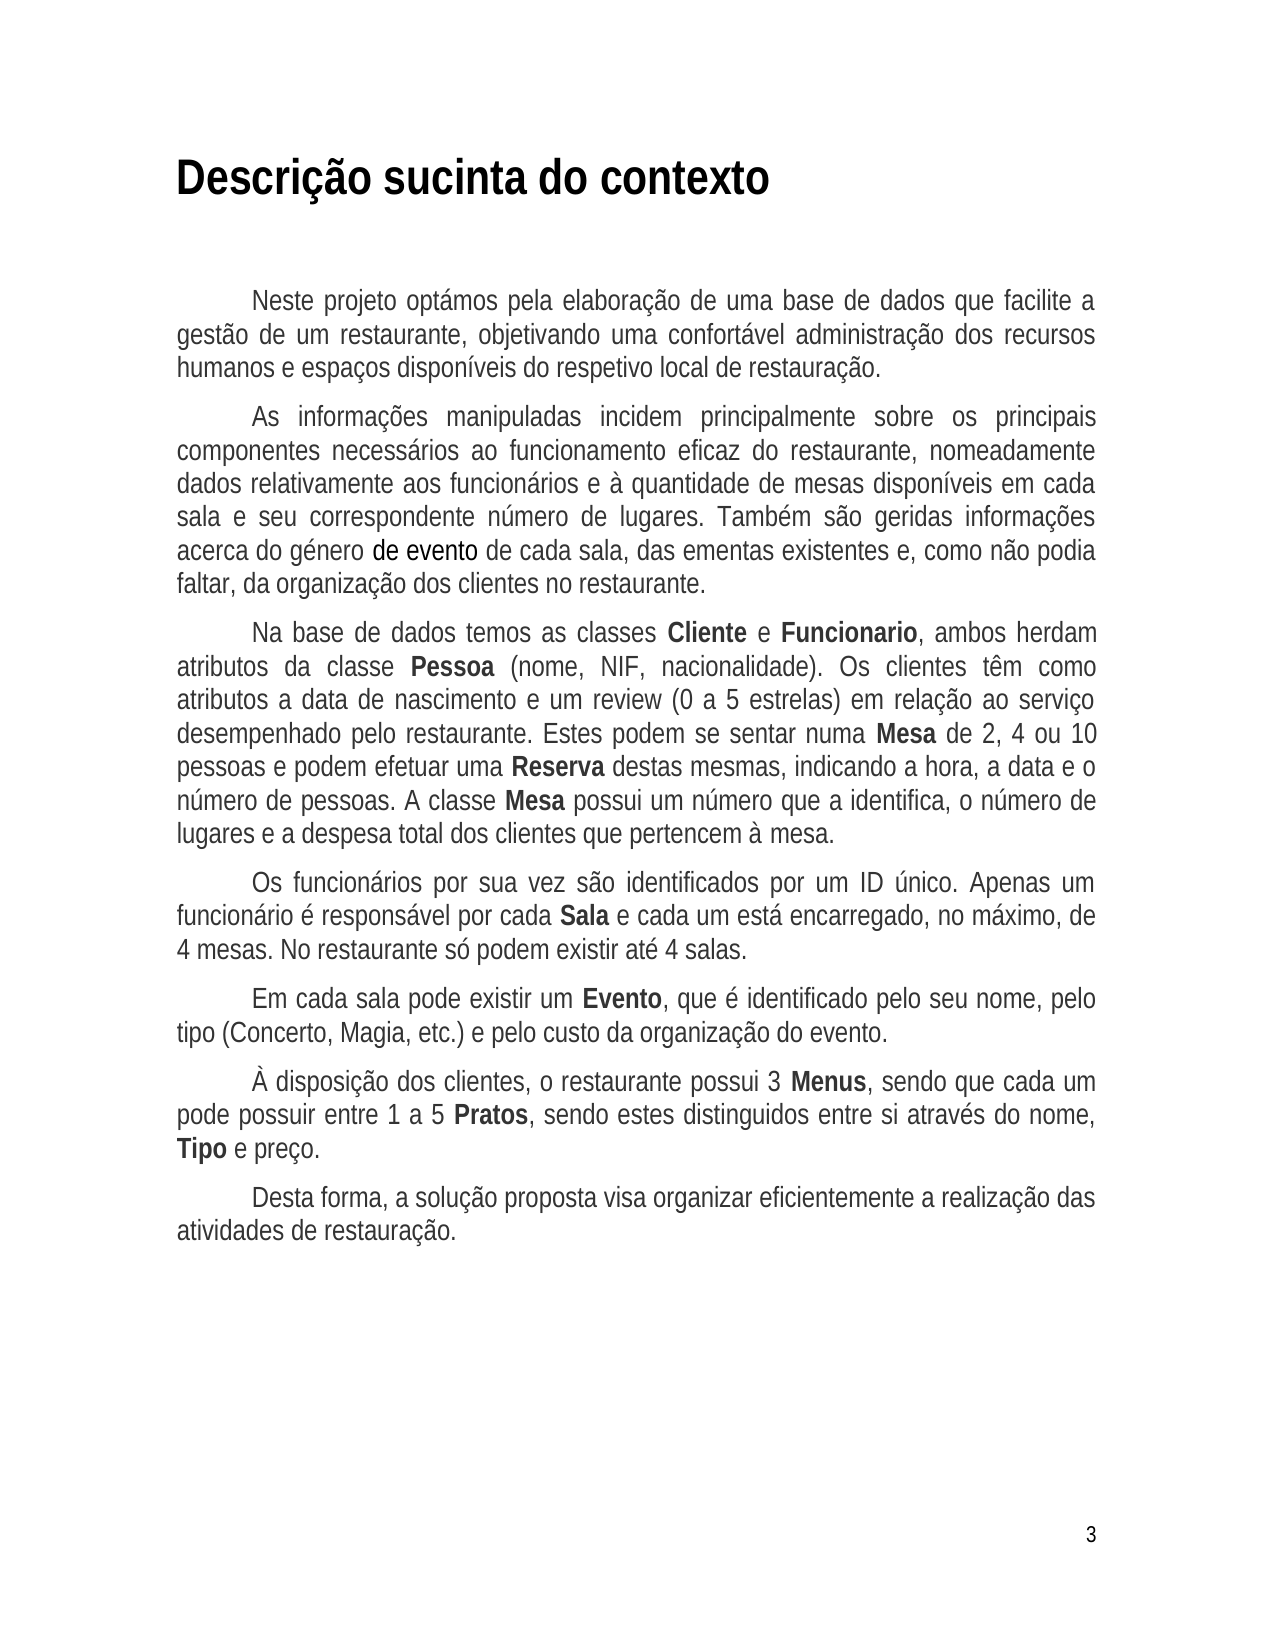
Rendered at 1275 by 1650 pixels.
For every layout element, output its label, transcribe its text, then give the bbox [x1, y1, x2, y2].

text As informações manipuladas incidem principalmente sobre os principais componentes necessários ao funcionamento eficaz do restaurante, nomeadamente dados relativamente aos funcionários e à quantidade de mesas disponíveis em cada sala e seu correspondente número de lugares. Também são geridas informações acerca do género de evento de cada sala, das ementas existentes e, como não podia faltar, da organização dos clientes no restaurante. [177, 399, 1098, 600]
text Na base de dados temos as classes Cliente e Funcionario, ambos herdam atributos da classe Pessoa (nome, NIF, nacionalidade). Os clientes têm como atributos a data de nascimento e um review (0 a 5 estrelas) em relação ao serviço desempenhado pelo restaurante. Estes podem se sentar numa Mesa de 2, 4 ou 10 pessoas e podem efetuar uma Reserva destas mesmas, indicando a hora, a data e o número de pessoas. A classe Mesa possui um número que a identifica, o número de lugares e a despesa total dos clientes que pertencem à mesa. [177, 616, 1097, 849]
text À disposição dos clientes, o restaurante possui 3 Menus, sendo que cada um pode possuir entre 1 a 5 Pratos, sendo estes distinguidos entre si através do nome, Tipo e preço. [177, 1064, 1097, 1164]
text Os funcionários por sua vez são identificados por um ID único. Apenas um funcionário é responsável por cada Sala e cada um está encarregado, no máximo, de 4 mesas. No restaurante só podem existir até 4 salas. [177, 865, 1097, 965]
subtitle Descrição sucinta do contexto [177, 147, 1108, 205]
text Desta forma, a solução proposta visa organizar eficientemente a realização das atividades de restauração. [177, 1180, 1097, 1247]
text Neste projeto optámos pela elaboração de uma base de dados que facilite a gestão de um restaurante, objetivando uma confortável administração dos recursos humanos e espaços disponíveis do respetivo local de restauração. [177, 283, 1097, 384]
text Em cada sala pode existir um Evento, que é identificado pelo seu nome, pelo tipo (Concerto, Magia, etc.) e pelo custo da organização do evento. [177, 981, 1097, 1048]
